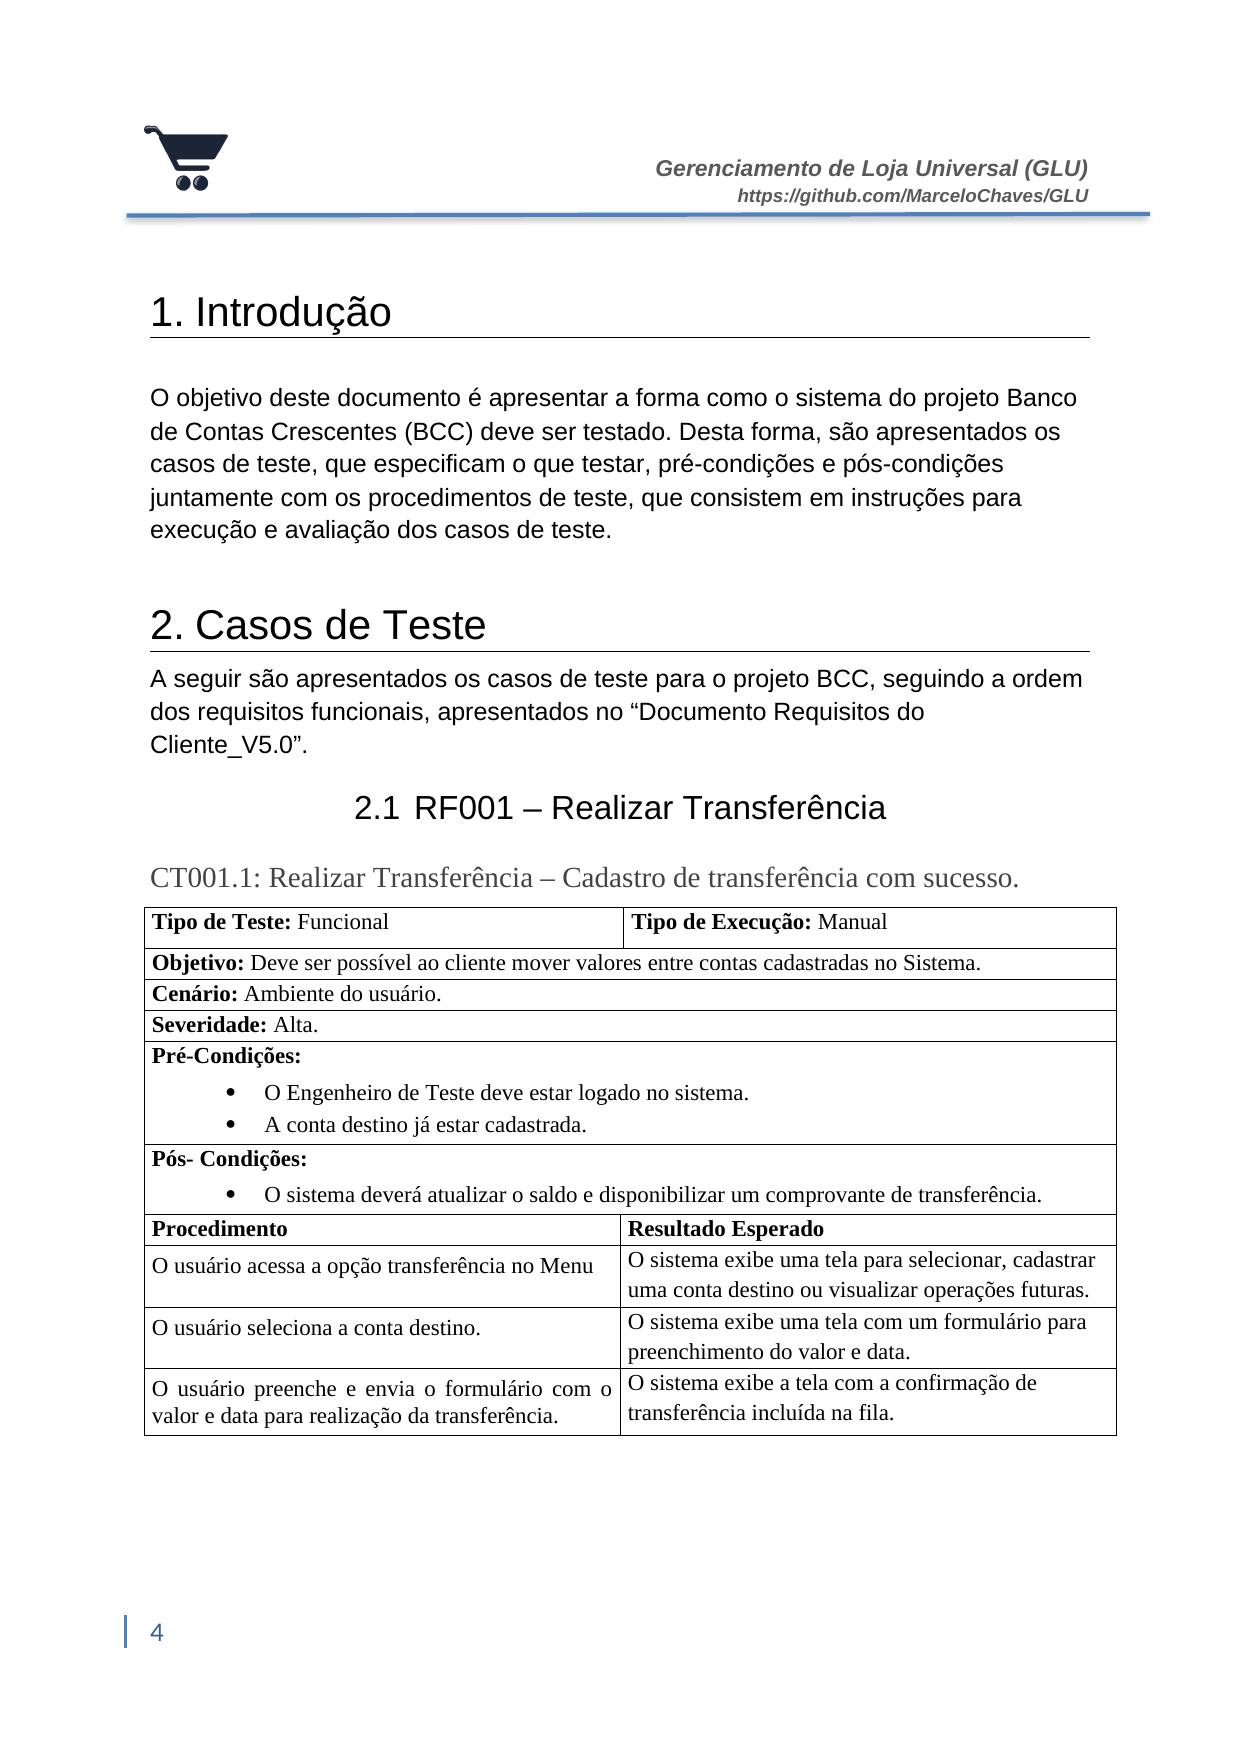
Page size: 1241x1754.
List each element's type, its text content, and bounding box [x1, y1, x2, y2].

table_cell O usuário preenche e envia o formulário com o valor e data para realização da transferência. [145, 1369, 620, 1434]
table_cell O sistema exibe uma tela com um formulário para preenchimento do valor e data. [621, 1308, 1116, 1368]
table_cell O usuário acessa a opção transferência no Menu [145, 1246, 620, 1307]
table_cell Cenário: Ambiente do usuário. [145, 980, 1116, 1010]
table_cell O usuário seleciona a conta destino. [145, 1308, 620, 1368]
table_cell Pós- Condições: O sistema deverá atualizar o saldo e disponibilizar um comprovante de transferência. [145, 1145, 1116, 1214]
table_header Tipo de Execução: Manual [624, 908, 1116, 947]
table_cell O sistema exibe uma tela para selecionar, cadastrar uma conta destino ou visualizar operações futuras. [621, 1246, 1116, 1307]
text O objetivo deste documento é apresentar a forma como o sistema do projeto Banco de Contas Crescentes (BCC) deve ser testado. Desta forma, são apresentados os casos de teste, que especificam o que testar, pré-condições e pós-condições juntamente com os procedimentos de teste, que consistem em instruções para execução e avaliação dos casos de teste. [150, 383, 1090, 544]
table_cell O sistema exibe a tela com a confirmação de transferência incluída na fila. [621, 1369, 1116, 1434]
table_cell Objetivo: Deve ser possível ao cliente mover valores entre contas cadastradas no Sistema. [145, 949, 1116, 979]
table_cell Severidade: Alta. [145, 1011, 1116, 1041]
table_cell Resultado Esperado [621, 1215, 1116, 1245]
picture [138, 116, 233, 195]
table_cell Pré-Condições: O Engenheiro de Teste deve estar logado no sistema. A conta destino já estar cadastrada. [145, 1042, 1116, 1144]
subtitle Introdução [150, 287, 1090, 337]
table_header Tipo de Teste: Funcional [145, 908, 623, 947]
table_cell Procedimento [145, 1215, 620, 1245]
subtitle Casos de Teste [150, 601, 1090, 651]
text A seguir são apresentados os casos de teste para o projeto BCC, seguindo a ordem dos requisitos funcionais, apresentados no “Documento Requisitos do Cliente_V5.0”. [150, 664, 1090, 759]
subtitle CT001.1: Realizar Transferência – Cadastro de transferência com sucesso. [150, 860, 1090, 893]
subtitle RF001 – Realizar Transferência [150, 788, 1090, 827]
